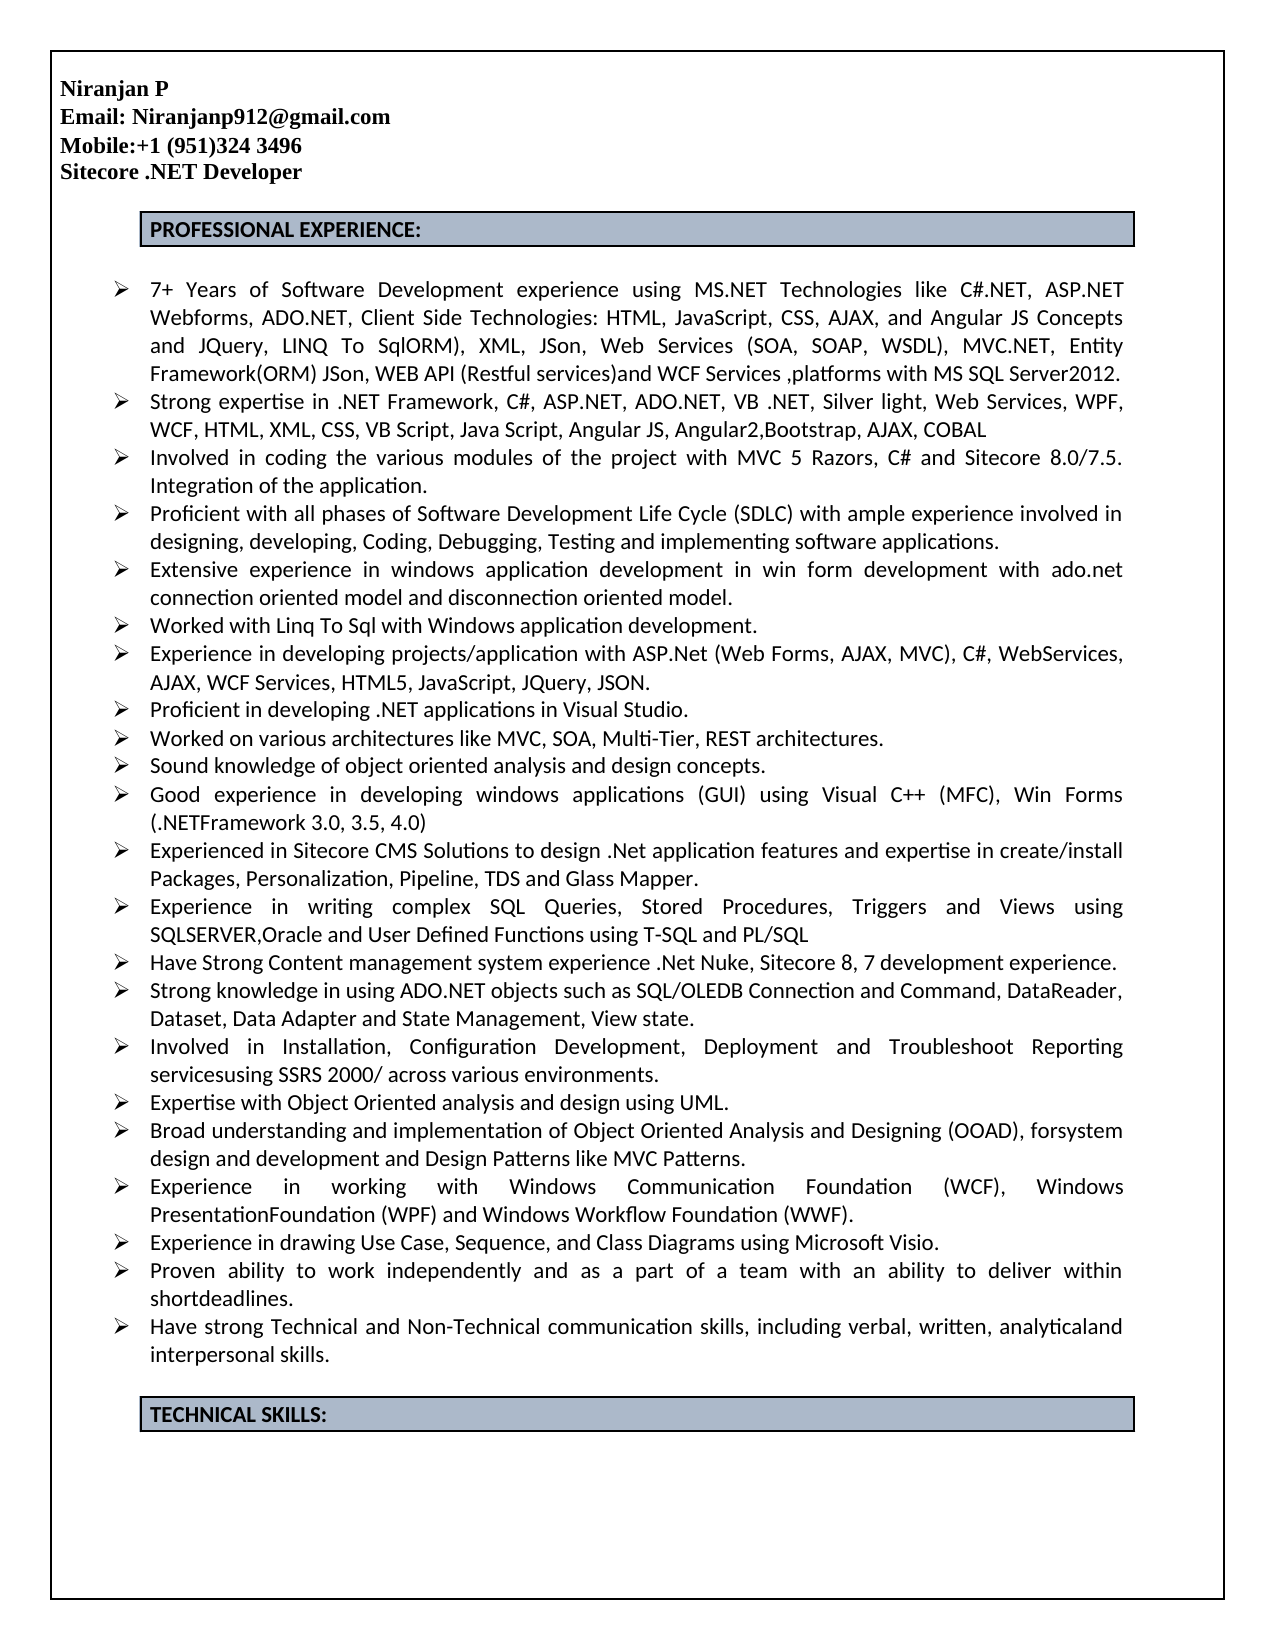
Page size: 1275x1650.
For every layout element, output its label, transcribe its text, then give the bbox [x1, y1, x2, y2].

list Proficient in developing .NET applications in Visual Studio. [112, 696, 1125, 724]
list Proficient with all phases of Software Development Life Cycle (SDLC) with ample experience involved in designing, developing, Coding, Debugging, Testing and implementing software applications. [112, 499, 1125, 556]
list Have strong Technical and Non-Technical communication skills, including verbal, written, analyticaland interpersonal skills. [112, 1312, 1125, 1368]
list Experience in working with Windows Communication Foundation (WCF), Windows PresentationFoundation (WPF) and Windows Workflow Foundation (WWF). [112, 1172, 1125, 1228]
list Involved in coding the various modules of the project with MVC 5 Razors, C# and Sitecore 8.0/7.5. Integration of the application. [112, 443, 1125, 499]
list Experienced in Sitecore CMS Solutions to design .Net application features and expertise in create/install Packages, Personalization, Pipeline, TDS and Glass Mapper. [112, 836, 1125, 892]
list Experience in drawing Use Case, Sequence, and Class Diagrams using Microsoft Visio. [112, 1228, 1125, 1256]
list Broad understanding and implementation of Object Oriented Analysis and Designing (OOAD), forsystem design and development and Design Patterns like MVC Patterns. [112, 1116, 1125, 1172]
list Strong expertise in .NET Framework, C#, ASP.NET, ADO.NET, VB .NET, Silver light, Web Services, WPF, WCF, HTML, XML, CSS, VB Script, Java Script, Angular JS, Angular2,Bootstrap, AJAX, COBAL [112, 387, 1125, 443]
list Expertise with Object Oriented analysis and design using UML. [112, 1088, 1125, 1116]
list Worked on various architectures like MVC, SOA, Multi-Tier, REST architectures. [112, 724, 1125, 752]
list Experience in writing complex SQL Queries, Stored Procedures, Triggers and Views using SQLSERVER,Oracle and User Defined Functions using T-SQL and PL/SQL [112, 892, 1125, 948]
list Involved in Installation, Configuration Development, Deployment and Troubleshoot Reporting servicesusing SSRS 2000/ across various environments. [112, 1032, 1125, 1088]
list Good experience in developing windows applications (GUI) using Visual C++ (MFC), Win Forms (.NETFramework 3.0, 3.5, 4.0) [112, 780, 1125, 836]
list Strong knowledge in using ADO.NET objects such as SQL/OLEDB Connection and Command, DataReader, Dataset, Data Adapter and State Management, View state. [112, 976, 1125, 1032]
list Experience in developing projects/application with ASP.Net (Web Forms, AJAX, MVC), C#, WebServices, AJAX, WCF Services, HTML5, JavaScript, JQuery, JSON. [112, 639, 1125, 696]
text TECHNICAL SKILLS: [142, 1398, 1133, 1430]
list Sound knowledge of object oriented analysis and design concepts. [112, 752, 1125, 780]
list Extensive experience in windows application development in win form development with ado.net connection oriented model and disconnection oriented model. [112, 556, 1125, 612]
list Worked with Linq To Sql with Windows application development. [112, 612, 1125, 639]
text PROFESSIONAL EXPERIENCE: [142, 213, 1133, 245]
list Proven ability to work independently and as a part of a team with an ability to deliver within shortdeadlines. [112, 1256, 1125, 1312]
list 7+ Years of Software Development experience using MS.NET Technologies like C#.NET, ASP.NET Webforms, ADO.NET, Client Side Technologies: HTML, JavaScript, CSS, AJAX, and Angular JS Concepts and JQuery, LINQ To SqlORM), XML, JSon, Web Services (SOA, SOAP, WSDL), MVC.NET, Entity Framework(ORM) JSon, WEB API (Restful services)and WCF Services ,platforms with MS SQL Server2012. [112, 275, 1125, 387]
list Have Strong Content management system experience .Net Nuke, Sitecore 8, 7 development experience. [112, 948, 1125, 976]
